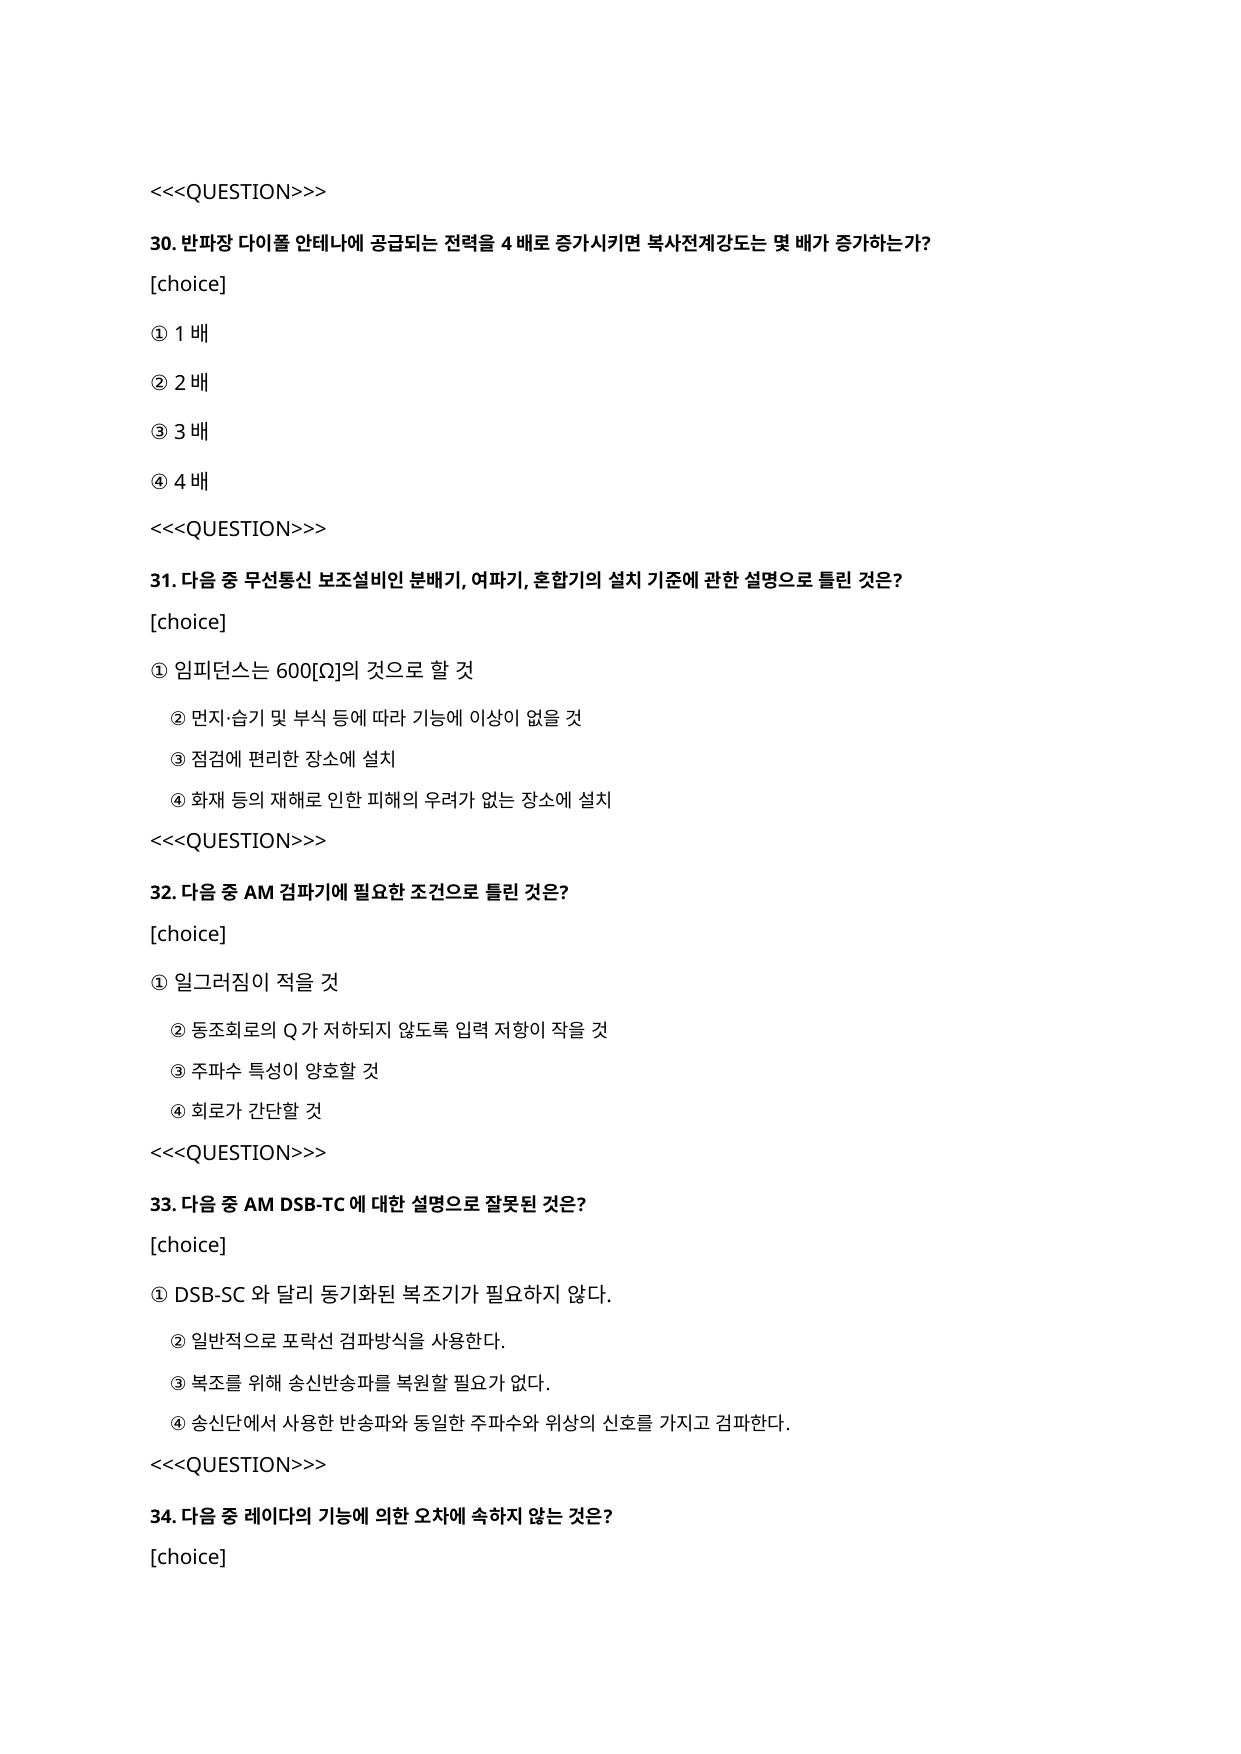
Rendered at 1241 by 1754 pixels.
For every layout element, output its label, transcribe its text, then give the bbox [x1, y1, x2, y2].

text [choice] [150, 1231, 1090, 1259]
text <<<QUESTION>>> [150, 1450, 1090, 1478]
text ③ 3배 [150, 416, 1090, 446]
text ④ 화재 등의 재해로 인한 피해의 우려가 없는 장소에 설치 [150, 785, 1090, 812]
text 34. 다음 중 레이다의 기능에 의한 오차에 속하지 않는 것은? [150, 1501, 1090, 1529]
text ④ 송신단에서 사용한 반송파와 동일한 주파수와 위상의 신호를 가지고 검파한다. [150, 1409, 1090, 1436]
text ② 먼지·습기 및 부식 등에 따라 기능에 이상이 없을 것 [150, 703, 1090, 731]
text ③ 점검에 편리한 장소에 설치 [150, 744, 1090, 772]
text 33. 다음 중 AM DSB-TC에 대한 설명으로 잘못된 것은? [150, 1189, 1090, 1217]
text ① 임피던스는 600[Ω]의 것으로 할 것 [150, 654, 1090, 684]
text <<<QUESTION>>> [150, 177, 1090, 206]
text ③ 복조를 위해 송신반송파를 복원할 필요가 없다. [150, 1368, 1090, 1395]
text ① DSB-SC 와 달리 동기화된 복조기가 필요하지 않다. [150, 1278, 1090, 1308]
text 30. 반파장 다이폴 안테나에 공급되는 전력을 4배로 증가시키면 복사전계강도는 몇 배가 증가하는가? [150, 229, 1090, 256]
text <<<QUESTION>>> [150, 514, 1090, 543]
text ② 2배 [150, 366, 1090, 397]
text [choice] [150, 269, 1090, 298]
text ④ 회로가 간단할 것 [150, 1097, 1090, 1124]
text ② 동조회로의 Q가 저하되지 않도록 입력 저항이 작을 것 [150, 1015, 1090, 1042]
text 32. 다음 중 AM 검파기에 필요한 조건으로 틀린 것은? [150, 878, 1090, 905]
text <<<QUESTION>>> [150, 826, 1090, 855]
text ① 1배 [150, 317, 1090, 347]
text [choice] [150, 607, 1090, 635]
text ③ 주파수 특성이 양호할 것 [150, 1056, 1090, 1083]
text [choice] [150, 919, 1090, 947]
text ① 일그러짐이 적을 것 [150, 966, 1090, 996]
text <<<QUESTION>>> [150, 1138, 1090, 1167]
text 31. 다음 중 무선통신 보조설비인 분배기, 여파기, 혼합기의 설치 기준에 관한 설명으로 틀린 것은? [150, 566, 1090, 593]
text [choice] [150, 1542, 1090, 1571]
text ④ 4배 [150, 465, 1090, 495]
text ② 일반적으로 포락선 검파방식을 사용한다. [150, 1327, 1090, 1354]
